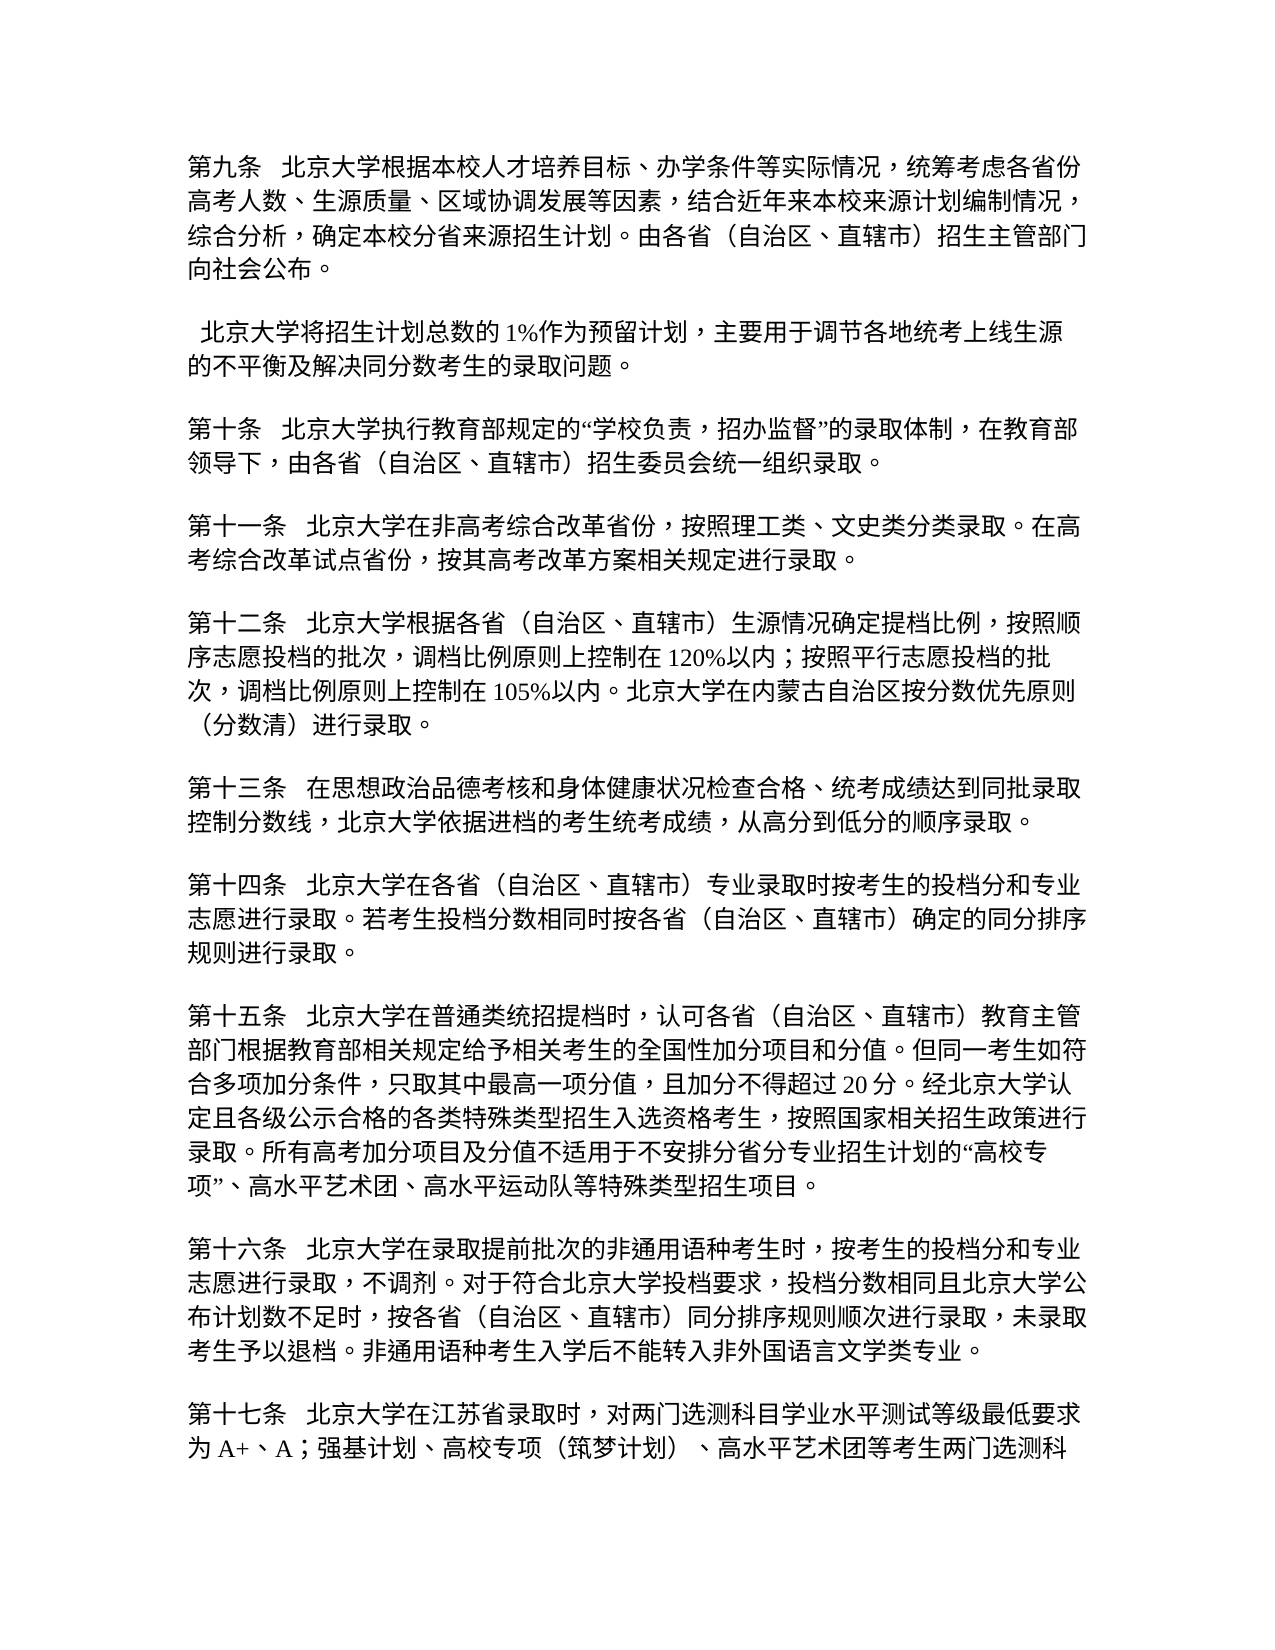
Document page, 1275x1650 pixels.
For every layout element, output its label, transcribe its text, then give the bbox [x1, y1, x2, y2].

text 第十六条 北京大学在录取提前批次的非通用语种考生时，按考生的投档分和专业志愿进行录取，不调剂。对于符合北京大学投档要求，投档分数相同且北京大学公布计划数不足时，按各省（自治区、直辖市）同分排序规则顺次进行录取，未录取考生予以退档。非通用语种考生入学后不能转入非外国语言文学类专业。 [187, 1232, 1087, 1368]
text 第十四条 北京大学在各省（自治区、直辖市）专业录取时按考生的投档分和专业志愿进行录取。若考生投档分数相同时按各省（自治区、直辖市）确定的同分排序规则进行录取。 [187, 867, 1087, 970]
text 第九条 北京大学根据本校人才培养目标、办学条件等实际情况，统筹考虑各省份高考人数、生源质量、区域协调发展等因素，结合近年来本校来源计划编制情况，综合分析，确定本校分省来源招生计划。由各省（自治区、直辖市）招生主管部门向社会公布。 [187, 150, 1087, 286]
text 第十三条 在思想政治品德考核和身体健康状况检查合格、统考成绩达到同批录取控制分数线，北京大学依据进档的考生统考成绩，从高分到低分的顺序录取。 [187, 771, 1087, 839]
text 北京大学将招生计划总数的1%作为预留计划，主要用于调节各地统考上线生源的不平衡及解决同分数考生的录取问题。 [187, 315, 1087, 383]
text 第十二条 北京大学根据各省（自治区、直辖市）生源情况确定提档比例，按照顺序志愿投档的批次，调档比例原则上控制在120%以内；按照平行志愿投档的批次，调档比例原则上控制在105%以内。北京大学在内蒙古自治区按分数优先原则（分数清）进行录取。 [187, 606, 1087, 742]
text 第十一条 北京大学在非高考综合改革省份，按照理工类、文史类分类录取。在高考综合改革试点省份，按其高考改革方案相关规定进行录取。 [187, 509, 1087, 577]
text 第十五条 北京大学在普通类统招提档时，认可各省（自治区、直辖市）教育主管部门根据教育部相关规定给予相关考生的全国性加分项目和分值。但同一考生如符合多项加分条件，只取其中最高一项分值，且加分不得超过20分。经北京大学认定且各级公示合格的各类特殊类型招生入选资格考生，按照国家相关招生政策进行录取。所有高考加分项目及分值不适用于不安排分省分专业招生计划的“高校专项”、高水平艺术团、高水平运动队等特殊类型招生项目。 [187, 998, 1087, 1203]
text 第十条 北京大学执行教育部规定的“学校负责，招办监督”的录取体制，在教育部领导下，由各省（自治区、直辖市）招生委员会统一组织录取。 [187, 412, 1087, 480]
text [187, 1397, 1087, 1465]
